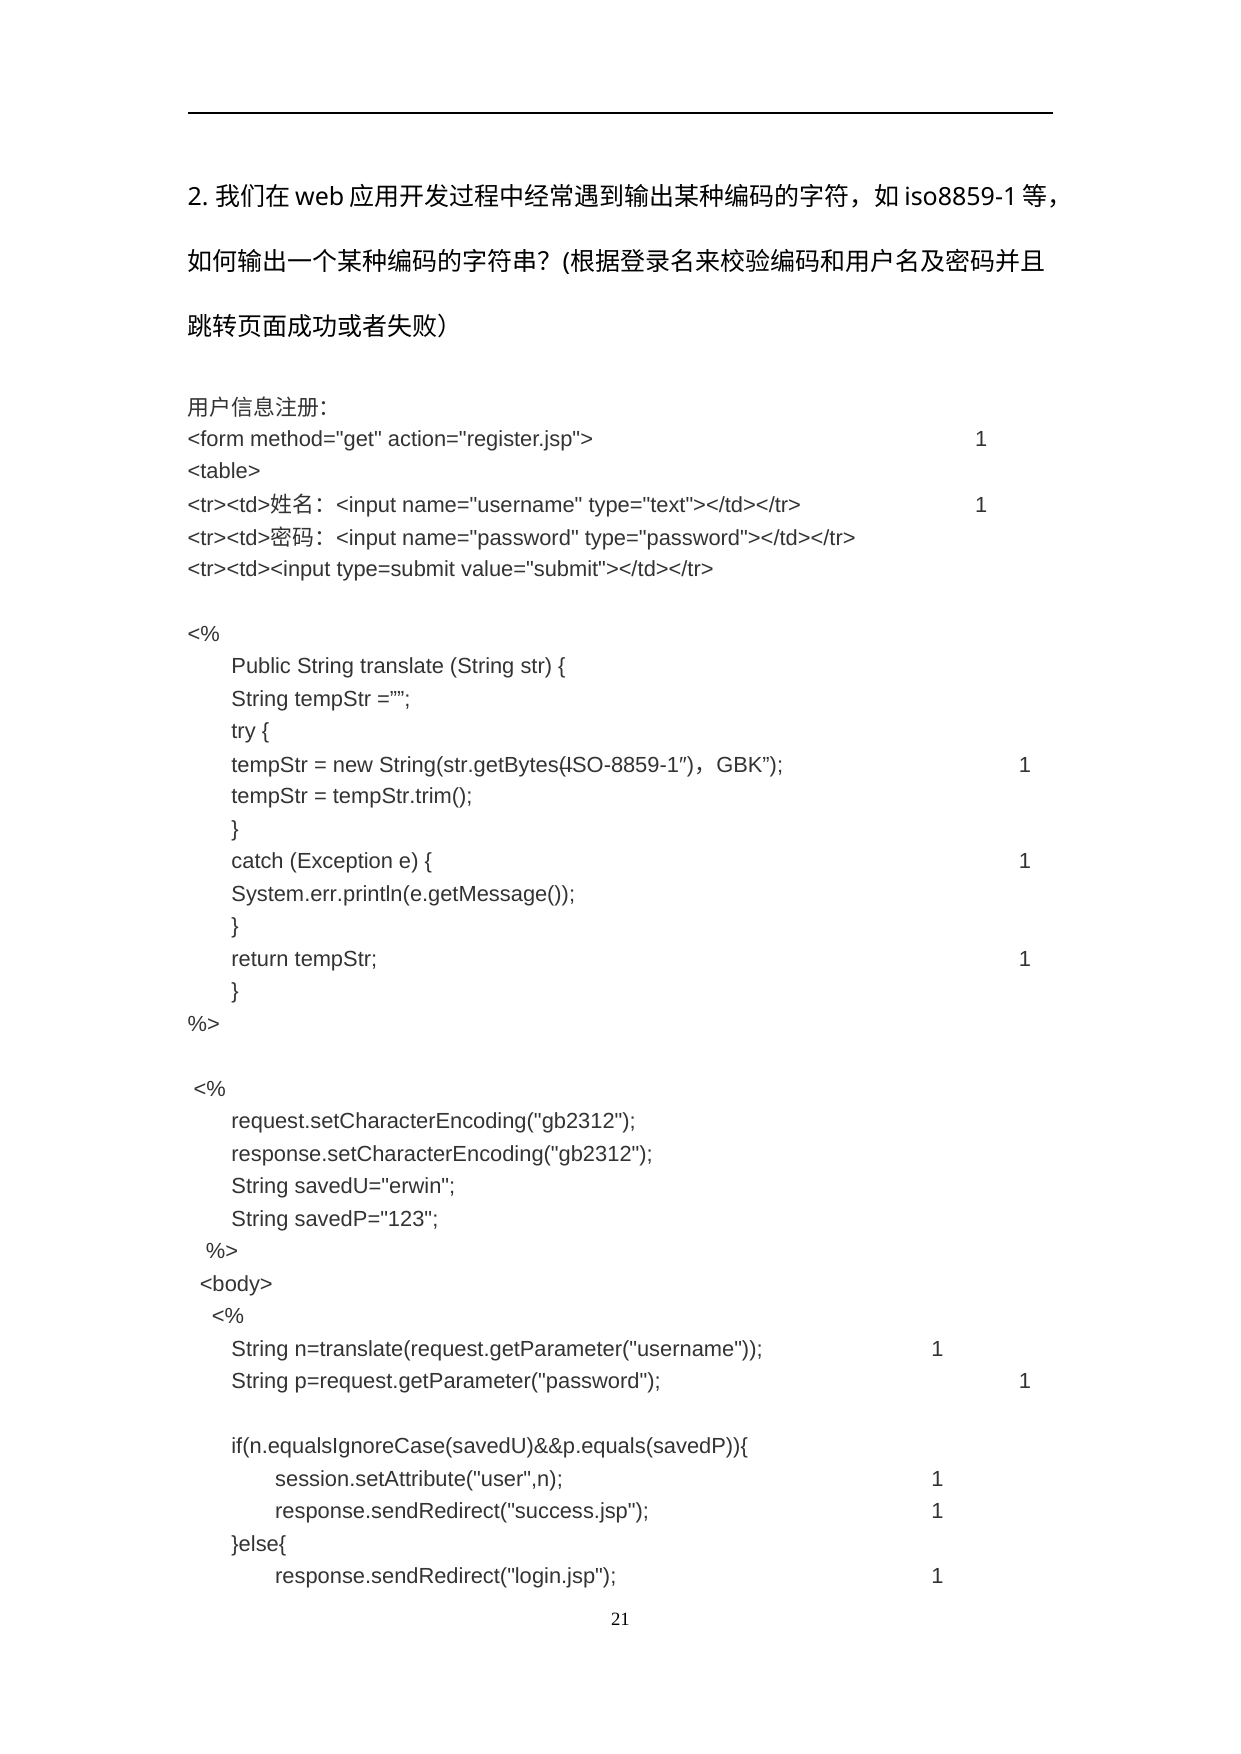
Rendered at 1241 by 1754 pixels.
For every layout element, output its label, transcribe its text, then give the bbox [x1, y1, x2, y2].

list 我们在web应用开发过程中经常遇到输出某种编码的字符，如iso8859-1等，如何输出一个某种编码的字符串？(根据登录名来校验编码和用户名及密码并且跳转页面成功或者失败） [187, 162, 1053, 357]
text Public String translate (String str) { [187, 649, 1053, 682]
text System.err.println(e.getMessage()); [187, 877, 1053, 909]
text String savedP="123"; [187, 1202, 1053, 1234]
text response.sendRedirect("success.jsp"); 1 [187, 1494, 1053, 1527]
text <tr><td>密码：<input name="password" type="password"></td></tr> [187, 519, 1053, 552]
text 用户信息注册： [187, 389, 1053, 422]
text String n=translate(request.getParameter("username")); 1 [187, 1332, 1053, 1364]
text } [187, 812, 1053, 844]
text tempStr = new String(str.getBytes(̶ISO-8859-1″)，GBK”); 1 [187, 747, 1053, 779]
text %> [187, 1234, 1053, 1267]
text <% [187, 617, 1053, 649]
text <% [187, 1072, 1053, 1104]
text if(n.equalsIgnoreCase(savedU)&&p.equals(savedP)){ [187, 1429, 1053, 1462]
text try { [187, 714, 1053, 747]
text } [187, 909, 1053, 942]
text String savedU="erwin"; [187, 1169, 1053, 1202]
text <tr><td>姓名：<input name="username" type="text"></td></tr> 1 [187, 487, 1053, 519]
text request.setCharacterEncoding("gb2312"); [187, 1104, 1053, 1137]
text <table> [187, 454, 1053, 487]
text %> [187, 1007, 1053, 1039]
text <% [187, 1299, 1053, 1332]
text tempStr = tempStr.trim(); [187, 779, 1053, 812]
text session.setAttribute("user",n); 1 [187, 1462, 1053, 1494]
text return tempStr; 1 [187, 942, 1053, 974]
text <tr><td><input type=submit value="submit"></td></tr> [187, 552, 1053, 584]
text String tempStr =””; [187, 682, 1053, 714]
text } [187, 974, 1053, 1007]
text <body> [187, 1267, 1053, 1299]
text response.setCharacterEncoding("gb2312"); [187, 1137, 1053, 1169]
text String p=request.getParameter("password"); 1 [187, 1364, 1053, 1397]
text <form method="get" action="register.jsp"> 1 [187, 422, 1053, 454]
text }else{ [187, 1527, 1053, 1559]
text response.sendRedirect("login.jsp"); 1 [187, 1559, 1053, 1592]
text catch (Exception e) { 1 [187, 844, 1053, 877]
